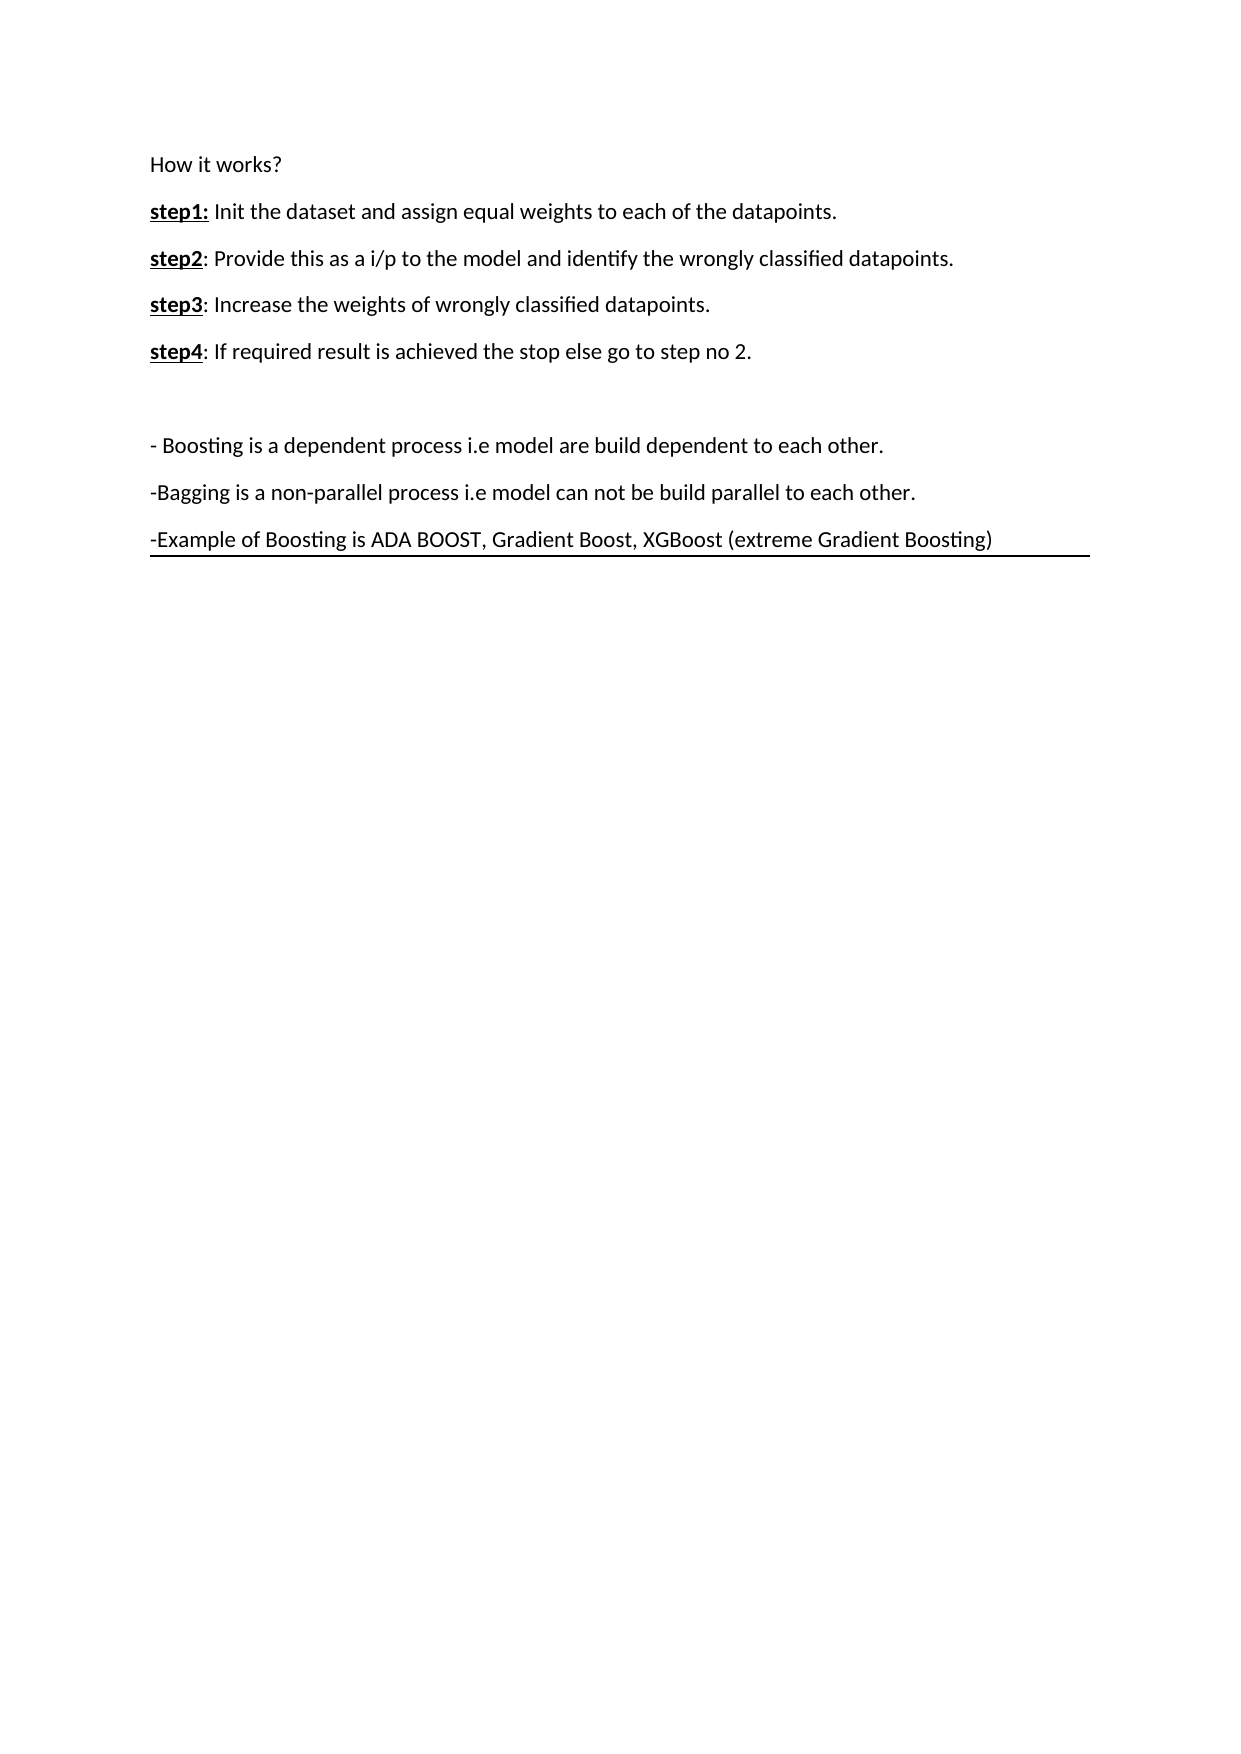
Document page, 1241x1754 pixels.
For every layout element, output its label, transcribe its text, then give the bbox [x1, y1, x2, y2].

text How it works? [150, 150, 1090, 178]
text - Boosting is a dependent process i.e model are build dependent to each other. [150, 431, 1090, 459]
text step2: Provide this as a i/p to the model and identify the wrongly classified datapoints. [150, 244, 1090, 272]
text step3: Increase the weights of wrongly classified datapoints. [150, 291, 1090, 319]
text step1: Init the dataset and assign equal weights to each of the datapoints. [150, 197, 1090, 225]
text -Bagging is a non-parallel process i.e model can not be build parallel to each other. [150, 478, 1090, 506]
text step4: If required result is achieved the stop else go to step no 2. [150, 337, 1090, 366]
text -Example of Boosting is ADA BOOST, Gradient Boost, XGBoost (extreme Gradient Boosting) [150, 525, 1090, 555]
